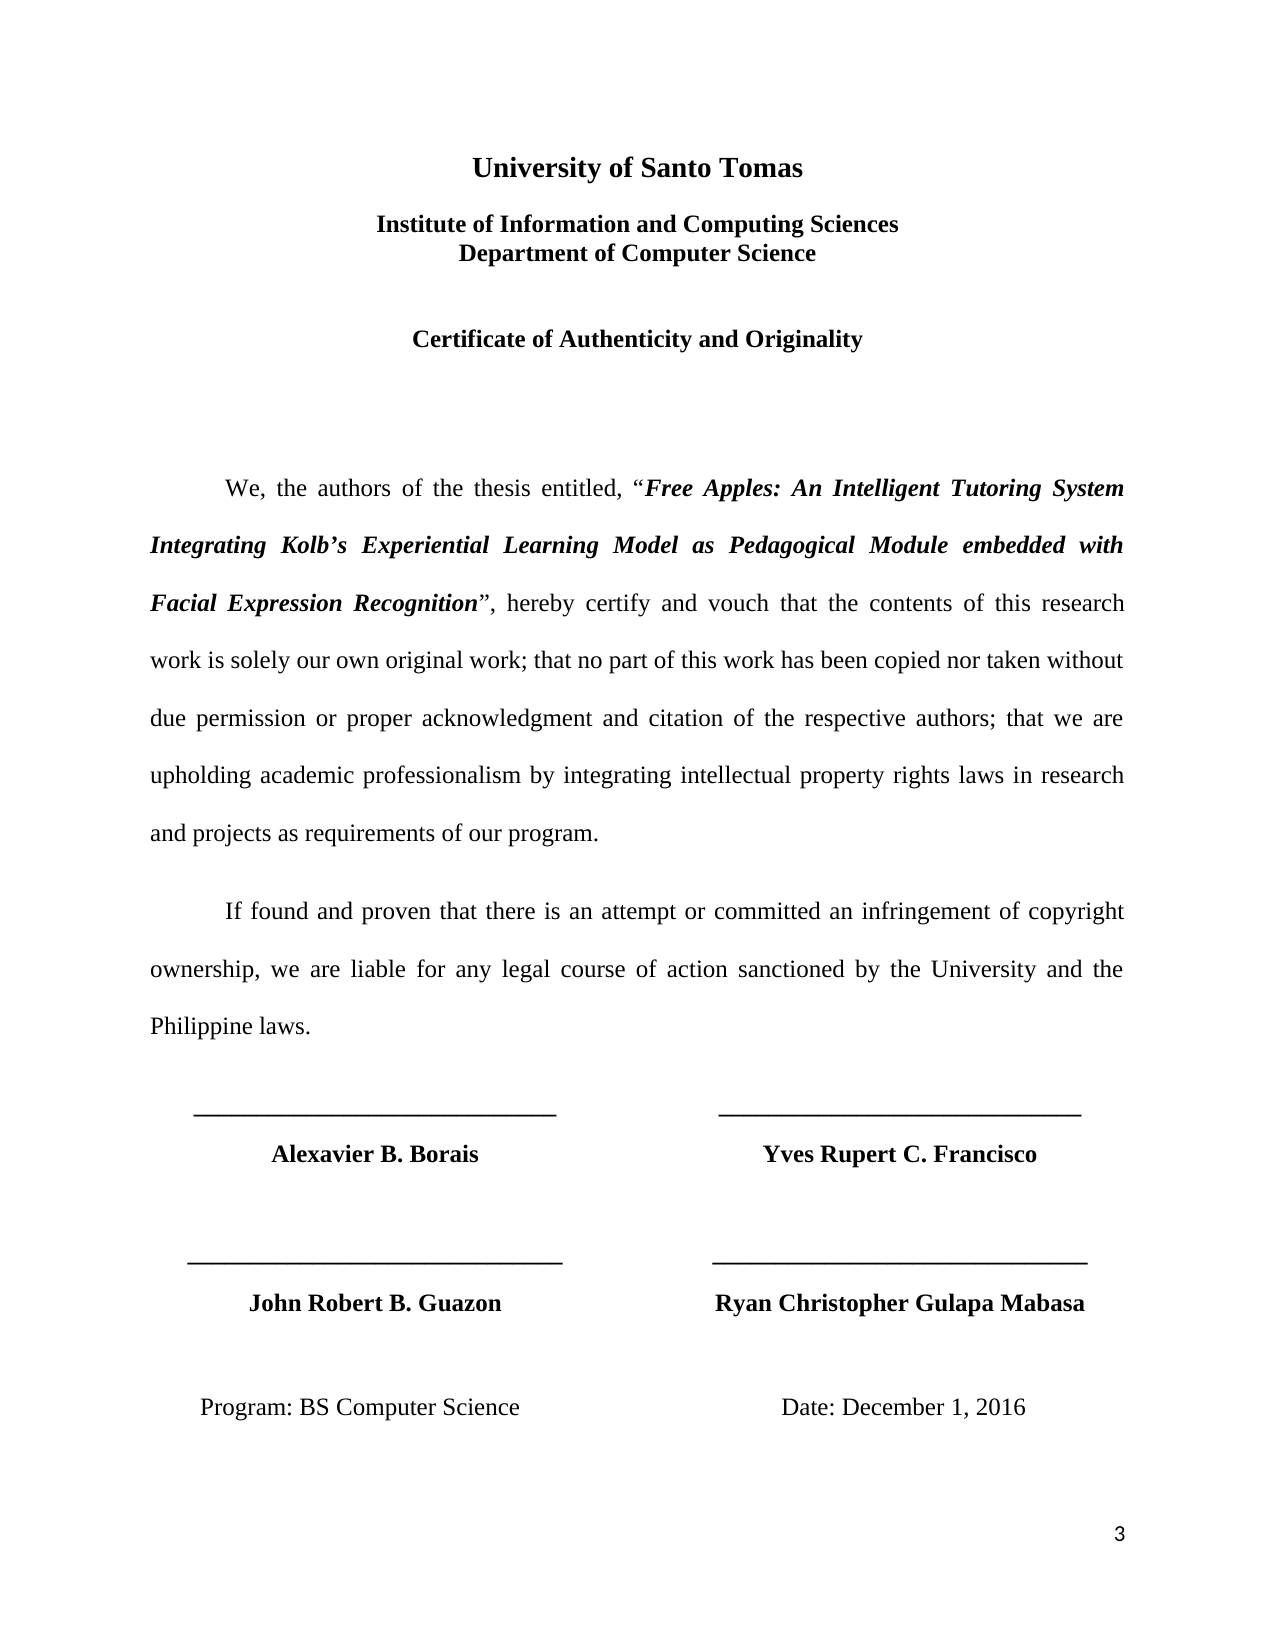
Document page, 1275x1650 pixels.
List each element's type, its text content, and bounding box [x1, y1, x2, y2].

text Ryan Christopher Gulapa Mabasa [675, 1288, 1125, 1317]
text Certificate of Authenticity and Originality [150, 324, 1125, 353]
text _____________________________ [150, 1090, 600, 1118]
text Program: BS Computer Science Date: December 1, 2016 [150, 1392, 1125, 1420]
text John Robert B. Guazon [150, 1288, 600, 1317]
text If found and proven that there is an attempt or committed an infringement of copyright ownership, we are liable for any legal course of action sanctioned by the University and the Philippine laws. [150, 896, 1125, 1040]
text We, the authors of the thesis entitled, “Free Apples: An Intelligent Tutoring System Integrating Kolb’s Experiential Learning Model as Pedagogical Module embedded with Facial Expression Recognition”, hereby certify and vouch that the contents of this research work is solely our own original work; that no part of this work has been copied nor taken without due permission or proper acknowledgment and citation of the respective authors; that we are upholding academic professionalism by integrating intellectual property rights laws in research and projects as requirements of our program. [150, 473, 1125, 847]
text Institute of Information and Computing Sciences [150, 209, 1125, 238]
text ______________________________ [150, 1238, 600, 1267]
text Department of Computer Science [150, 238, 1125, 267]
text _____________________________ [675, 1090, 1125, 1118]
text ______________________________ [675, 1238, 1125, 1267]
text Yves Rupert C. Francisco [675, 1139, 1125, 1168]
text Alexavier B. Borais [150, 1139, 600, 1168]
text University of Santo Tomas [150, 150, 1125, 183]
